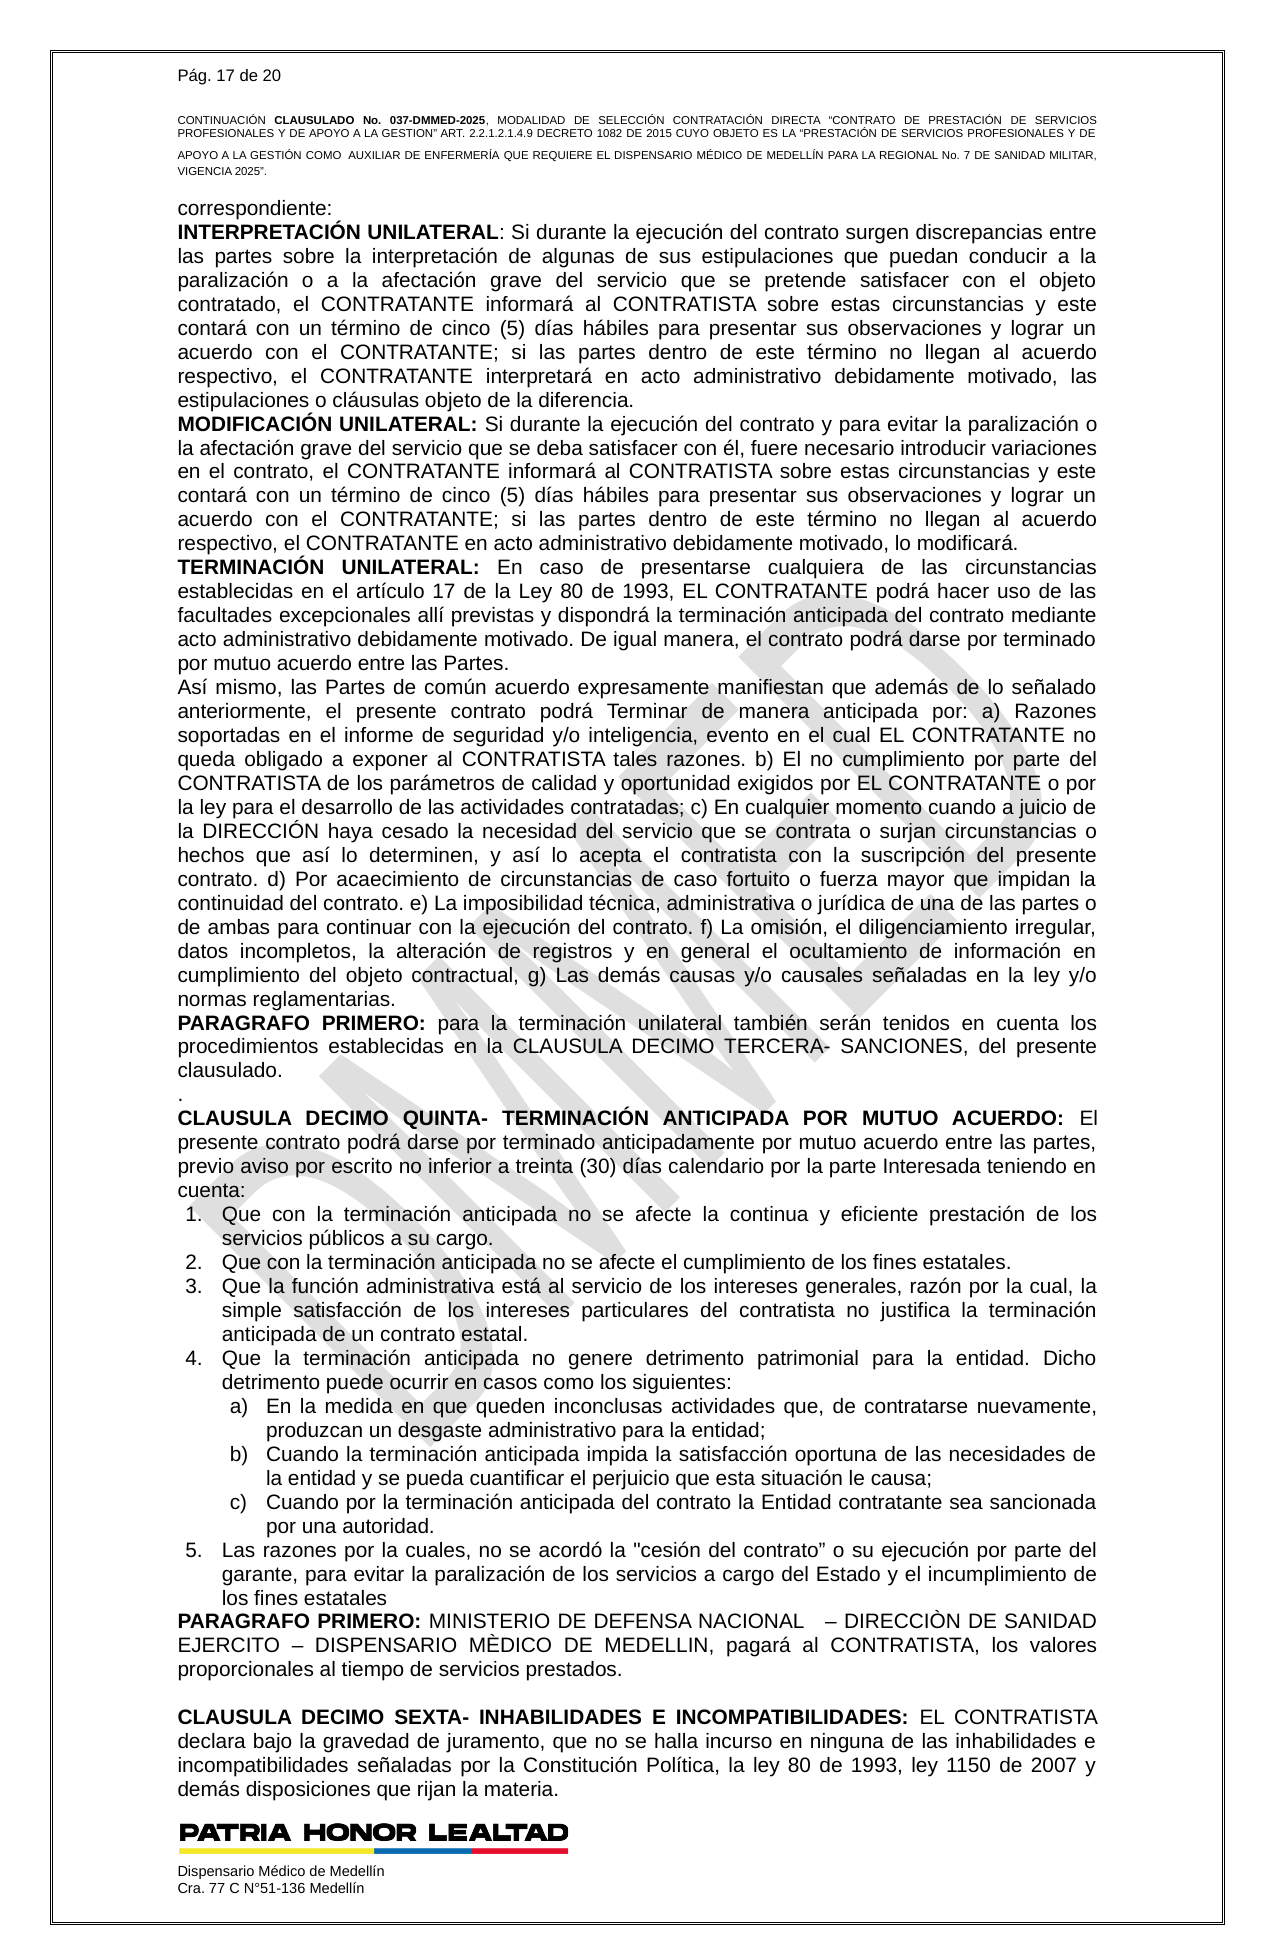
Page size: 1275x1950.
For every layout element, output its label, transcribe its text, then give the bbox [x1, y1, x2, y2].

text . [177, 1082, 1098, 1106]
list Las razones por la cuales, no se acordó la "cesión del contrato” o su ejecución por parte del garante, para evitar la paralización de los servicios a cargo del Estado y el incumplimiento de los fines estatales [185, 1537, 1098, 1609]
picture [179, 1823, 569, 1854]
text INTERPRETACIÓN UNILATERAL: Si durante la ejecución del contrato surgen discrepancias entre las partes sobre la interpretación de algunas de sus estipulaciones que puedan conducir a la paralización o a la afectación grave del servicio que se pretende satisfacer con el objeto contratado, el CONTRATANTE informará al CONTRATISTA sobre estas circunstancias y este contará con un término de cinco (5) días hábiles para presentar sus observaciones y lograr un acuerdo con el CONTRATANTE; si las partes dentro de este término no llegan al acuerdo respectivo, el CONTRATANTE interpretará en acto administrativo debidamente motivado, las estipulaciones o cláusulas objeto de la diferencia. [177, 220, 1098, 411]
list Cuando la terminación anticipada impida la satisfacción oportuna de las necesidades de la entidad y se pueda cuantificar el perjuicio que esta situación le causa; [229, 1442, 1098, 1489]
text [177, 196, 1098, 220]
list En la medida en que queden inconclusas actividades que, de contratarse nuevamente, produzcan un desgaste administrativo para la entidad; [229, 1394, 1098, 1442]
list Que con la terminación anticipada no se afecte el cumplimiento de los fines estatales. [185, 1250, 1098, 1274]
text CLAUSULA DECIMO QUINTA- TERMINACIÓN ANTICIPADA POR MUTUO ACUERDO: El presente contrato podrá darse por terminado anticipadamente por mutuo acuerdo entre las partes, previo aviso por escrito no inferior a treinta (30) días calendario por la parte Interesada teniendo en cuenta: [177, 1106, 1098, 1202]
list Que la función administrativa está al servicio de los intereses generales, razón por la cual, la simple satisfacción de los intereses particulares del contratista no justifica la terminación anticipada de un contrato estatal. [185, 1274, 1098, 1346]
list Que la terminación anticipada no genere detrimento patrimonial para la entidad. Dicho detrimento puede ocurrir en casos como los siguientes: [185, 1346, 1098, 1394]
text CLAUSULA DECIMO SEXTA- INHABILIDADES E INCOMPATIBILIDADES: EL CONTRATISTA declara bajo la gravedad de juramento, que no se halla incurso en ninguna de las inhabilidades e incompatibilidades señaladas por la Constitución Política, la ley 80 de 1993, ley 1150 de 2007 y demás disposiciones que rijan la materia. [177, 1705, 1098, 1801]
list Que con la terminación anticipada no se afecte la continua y eficiente prestación de los servicios públicos a su cargo. [185, 1202, 1098, 1250]
text Así mismo, las Partes de común acuerdo expresamente manifiestan que además de lo señalado anteriormente, el presente contrato podrá Terminar de manera anticipada por: a) Razones soportadas en el informe de seguridad y/o inteligencia, evento en el cual EL CONTRATANTE no queda obligado a exponer al CONTRATISTA tales razones. b) El no cumplimiento por parte del CONTRATISTA de los parámetros de calidad y oportunidad exigidos por EL CONTRATANTE o por la ley para el desarrollo de las actividades contratadas; c) En cualquier momento cuando a juicio de la DIRECCIÓN haya cesado la necesidad del servicio que se contrata o surjan circunstancias o hechos que así lo determinen, y así lo acepta el contratista con la suscripción del presente contrato. d) Por acaecimiento de circunstancias de caso fortuito o fuerza mayor que impidan la continuidad del contrato. e) La imposibilidad técnica, administrativa o jurídica de una de las partes o de ambas para continuar con la ejecución del contrato. f) La omisión, el diligenciamiento irregular, datos incompletos, la alteración de registros y en general el ocultamiento de información en cumplimiento del objeto contractual, g) Las demás causas y/o causales señaladas en la ley y/o normas reglamentarias. [177, 675, 1098, 1010]
text PARAGRAFO PRIMERO: MINISTERIO DE DEFENSA NACIONAL – DIRECCIÒN DE SANIDAD EJERCITO – DISPENSARIO MÈDICO DE MEDELLIN, pagará al CONTRATISTA, los valores proporcionales al tiempo de servicios prestados. [177, 1609, 1098, 1681]
text PARAGRAFO PRIMERO: para la terminación unilateral también serán tenidos en cuenta los procedimientos establecidas en la CLAUSULA DECIMO TERCERA- SANCIONES, del presente clausulado. [177, 1010, 1098, 1082]
list Cuando por la terminación anticipada del contrato la Entidad contratante sea sancionada por una autoridad. [229, 1489, 1098, 1537]
text TERMINACIÓN UNILATERAL: En caso de presentarse cualquiera de las circunstancias establecidas en el artículo 17 de la Ley 80 de 1993, EL CONTRATANTE podrá hacer uso de las facultades excepcionales allí previstas y dispondrá la terminación anticipada del contrato mediante acto administrativo debidamente motivado. De igual manera, el contrato podrá darse por terminado por mutuo acuerdo entre las Partes. [177, 555, 1098, 675]
text MODIFICACIÓN UNILATERAL: Si durante la ejecución del contrato y para evitar la paralización o la afectación grave del servicio que se deba satisfacer con él, fuere necesario introducir variaciones en el contrato, el CONTRATANTE informará al CONTRATISTA sobre estas circunstancias y este contará con un término de cinco (5) días hábiles para presentar sus observaciones y lograr un acuerdo con el CONTRATANTE; si las partes dentro de este término no llegan al acuerdo respectivo, el CONTRATANTE en acto administrativo debidamente motivado, lo modificará. [177, 411, 1098, 555]
